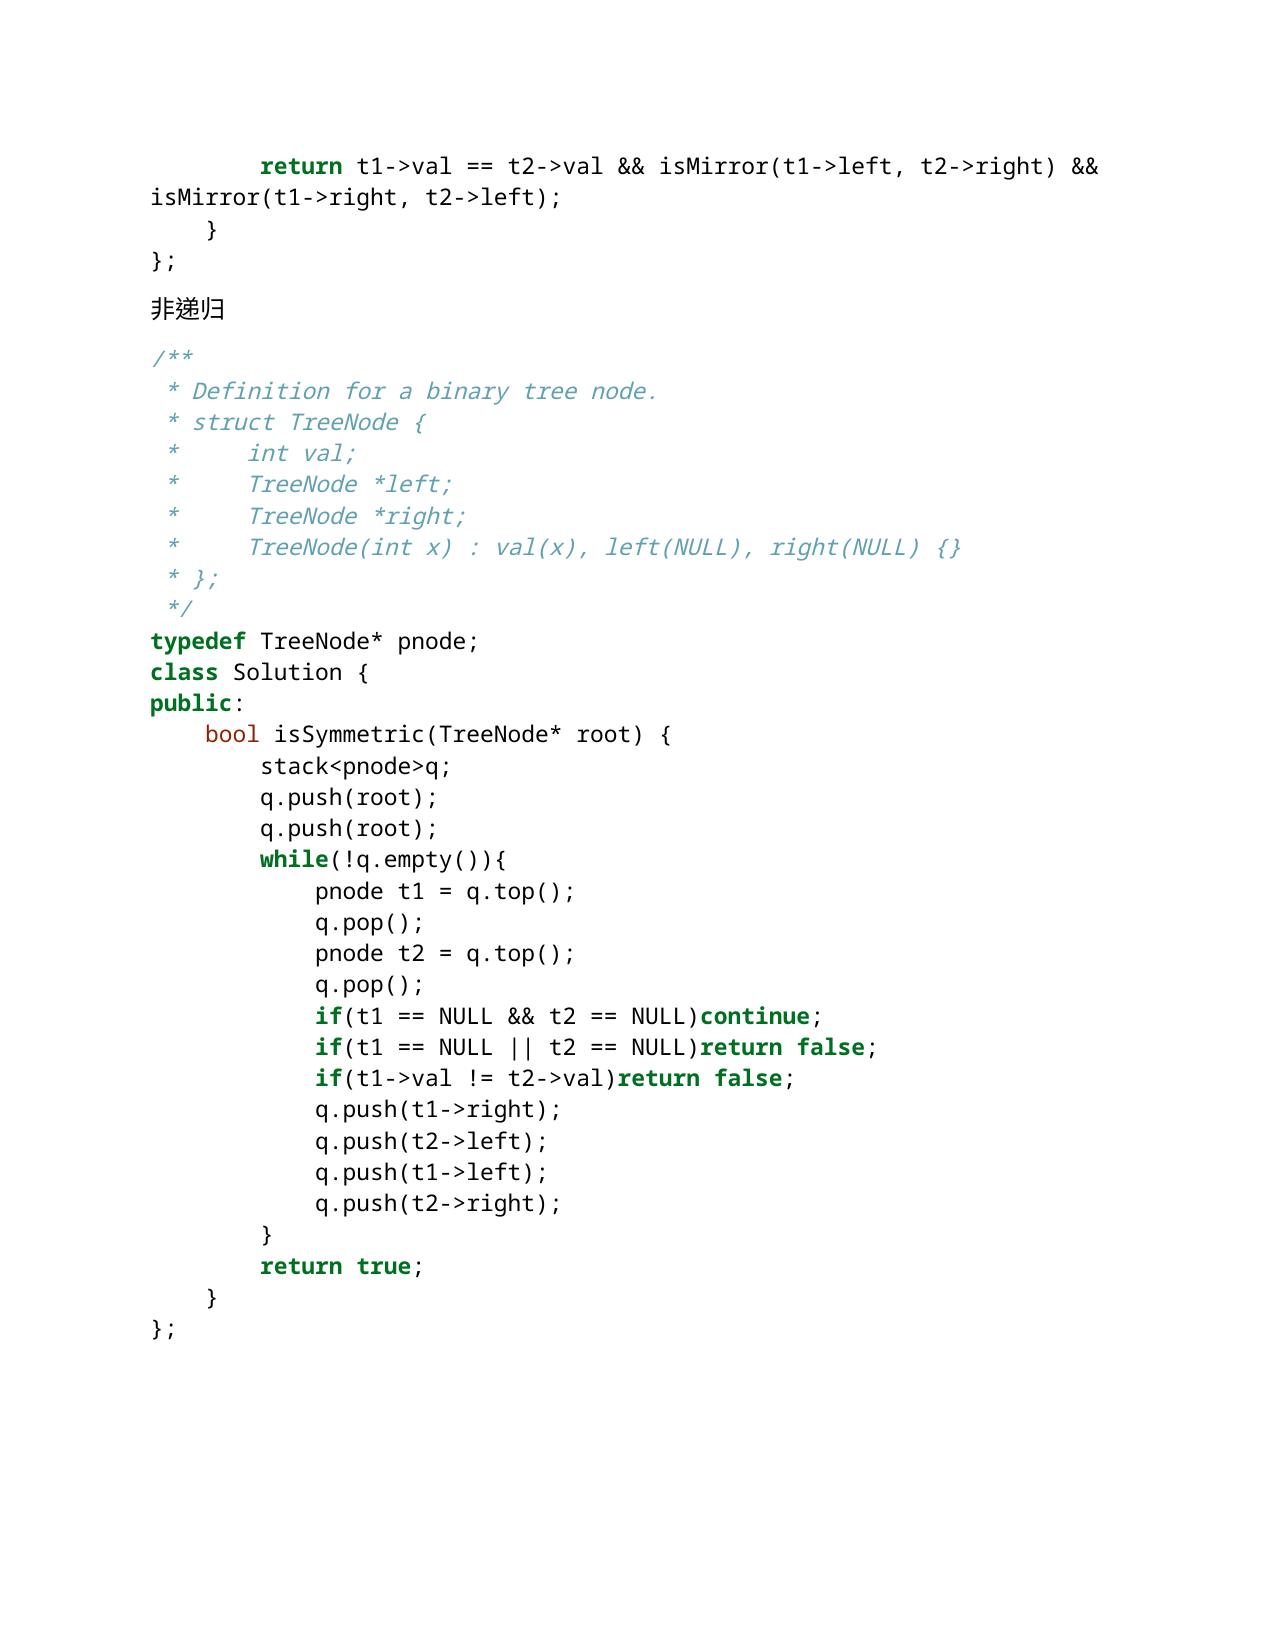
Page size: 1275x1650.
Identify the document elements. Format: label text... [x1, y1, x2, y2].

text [150, 150, 1125, 275]
text 非递归 [150, 296, 1125, 324]
text /** * Definition for a binary tree node. * struct TreeNode { * int val; * TreeNode *left; * TreeNode *right; * TreeNode(int x) : val(x), left(NULL), right(NULL) {} * }; */ typedef TreeNode* pnode; class Solution { public: bool isSymmetric(TreeNode* root) { stack<pnode>q; q.push(root); q.push(root); while(!q.empty()){ pnode t1 = q.top(); q.pop(); pnode t2 = q.top(); q.pop(); if(t1 == NULL && t2 == NULL)continue; if(t1 == NULL || t2 == NULL)return false; if(t1->val != t2->val)return false; q.push(t1->right); q.push(t2->left); q.push(t1->left); q.push(t2->right); } return true; } }; [150, 343, 1125, 1343]
